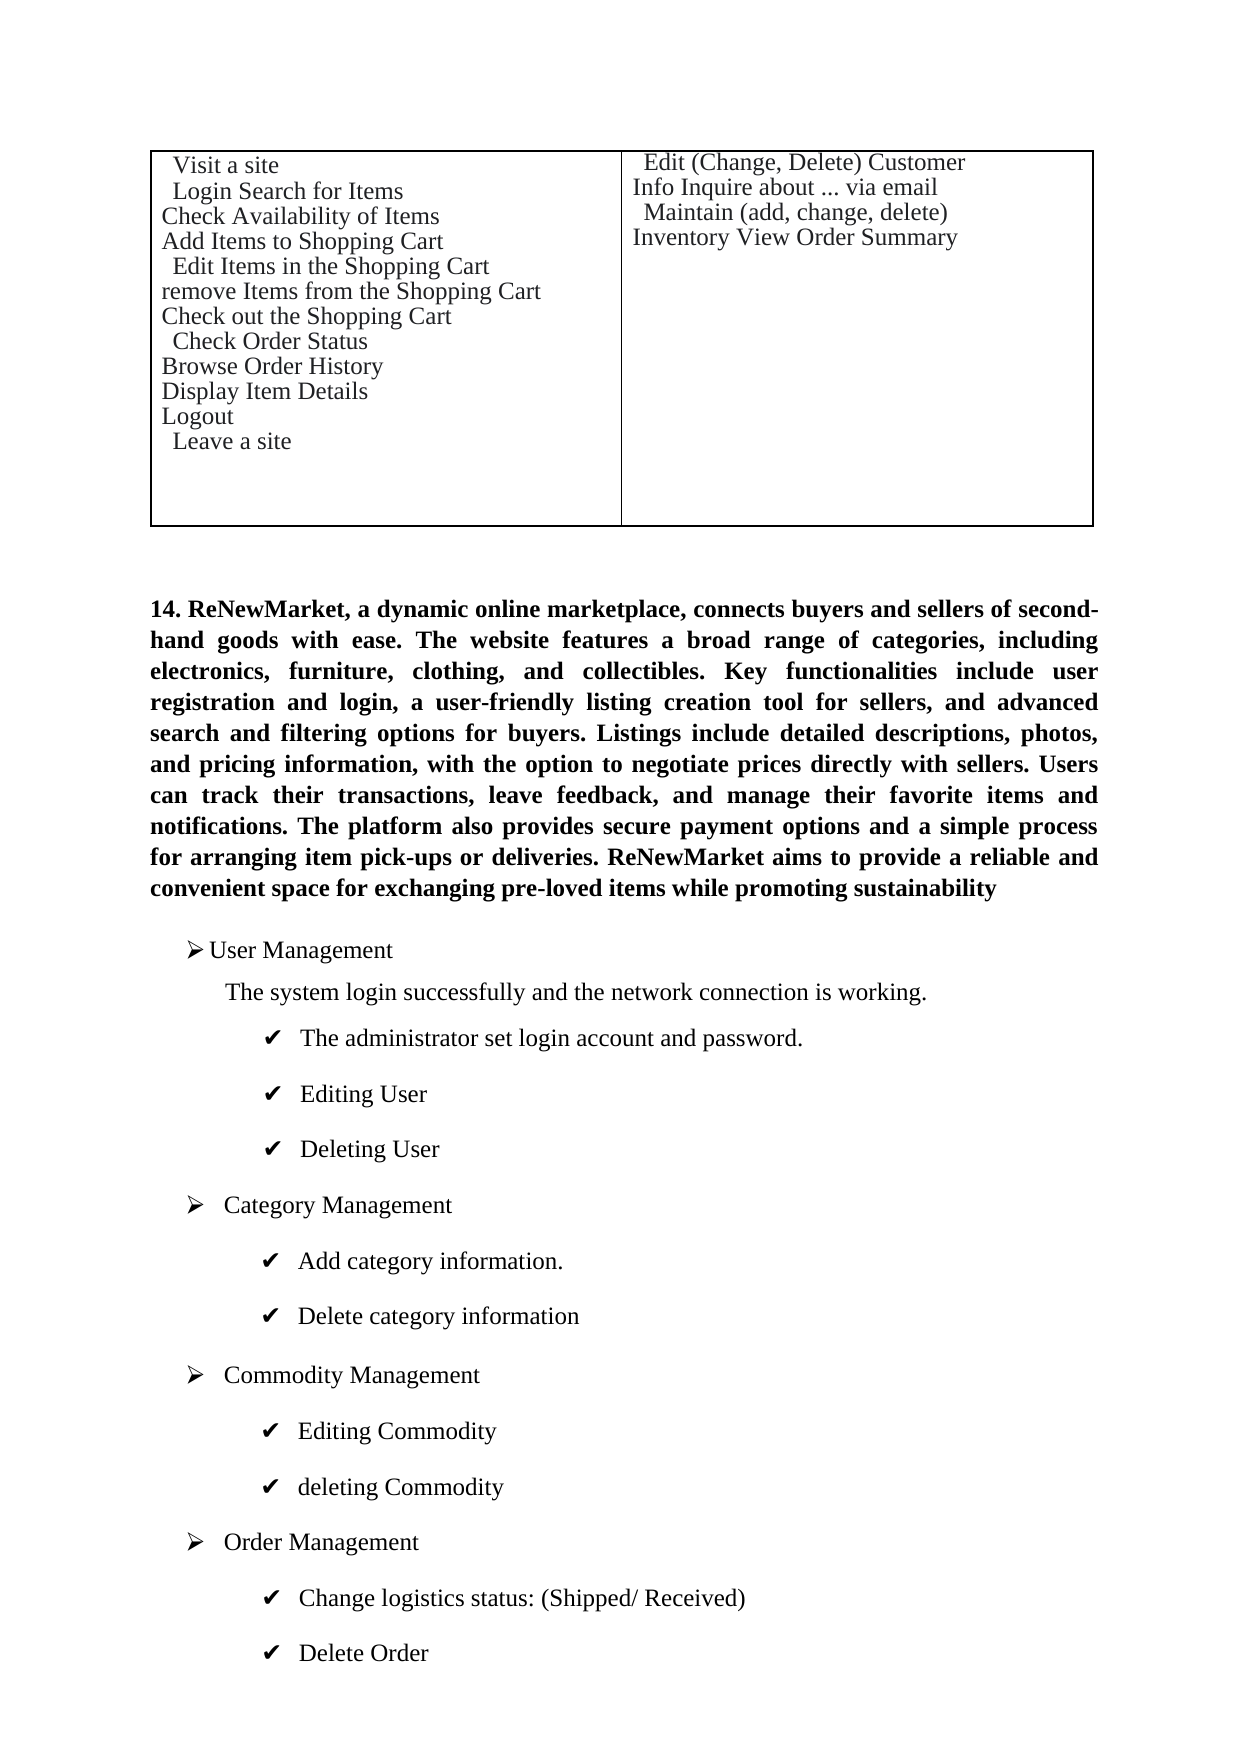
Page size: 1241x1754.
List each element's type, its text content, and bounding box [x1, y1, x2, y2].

list Order Management [186, 1513, 1153, 1565]
list The administrator set login account and password. [262, 1010, 1153, 1061]
list deleting Commodity [260, 1458, 1153, 1509]
list User Management [186, 921, 1153, 972]
text The system login successfully and the network connection is working. [225, 977, 1153, 1005]
list Deleting User [262, 1121, 1153, 1172]
list ReNewMarket, a dynamic online marketplace, connects buyers and sellers of second-hand goods with ease. The website features a broad range of categories, including electronics, furniture, clothing, and collectibles. Key functionalities include user registration and login, a user-friendly listing creation tool for sellers, and advanced search and filtering options for buyers. Listings include detailed descriptions, photos, and pricing information, with the option to negotiate prices directly with sellers. Users can track their transactions, leave feedback, and manage their favorite items and notifications. The platform also provides secure payment options and a simple process for arranging item pick-ups or deliveries. ReNewMarket aims to provide a reliable and convenient space for exchanging pre-loved items while promoting sustainability [150, 594, 1100, 902]
list Editing User [262, 1065, 1153, 1117]
list Add category information. [260, 1232, 1153, 1283]
list Change logistics status: (Shipped/ Received) [261, 1569, 1153, 1621]
list Commodity Management [186, 1347, 1153, 1398]
list Editing Commodity [260, 1402, 1153, 1454]
list Category Management [186, 1176, 1153, 1228]
list Delete Order [261, 1625, 1153, 1676]
list Delete category information [260, 1288, 1153, 1339]
